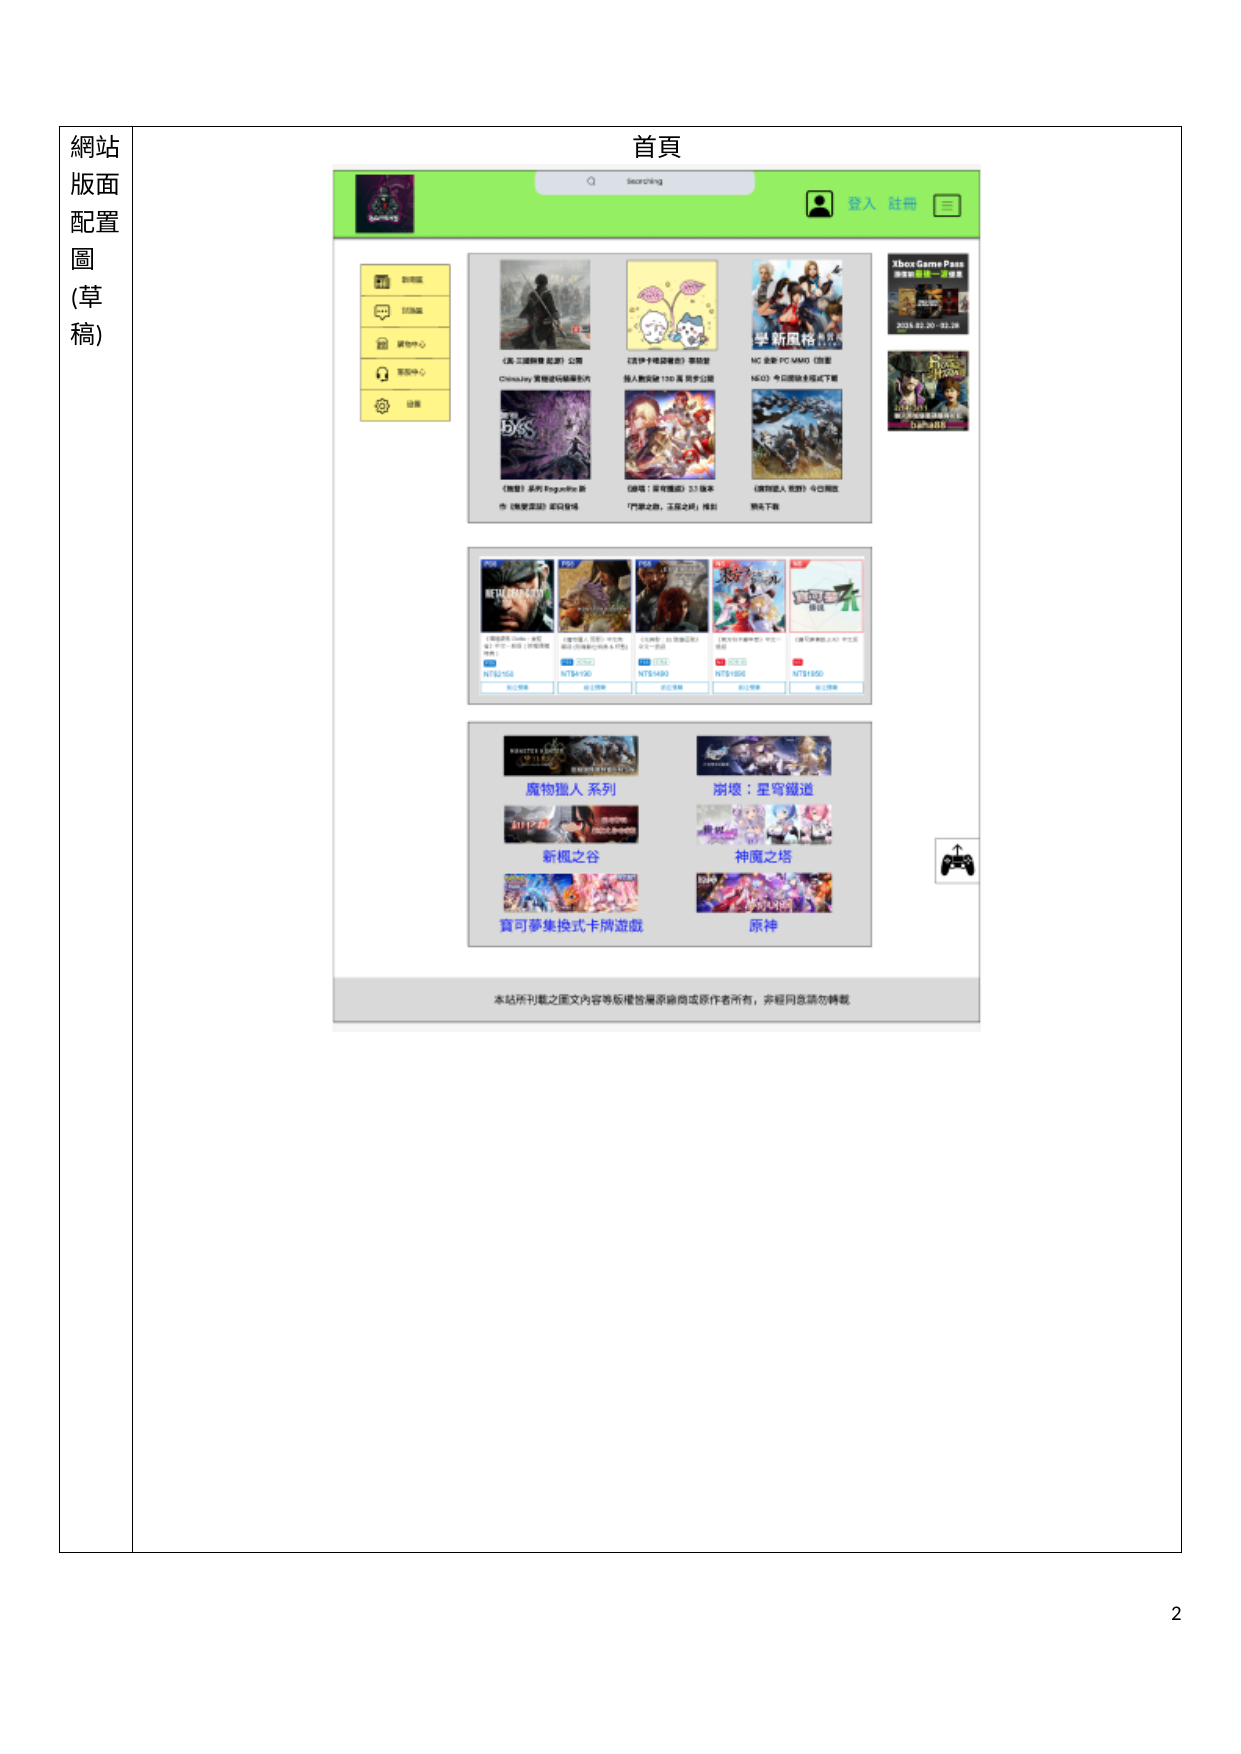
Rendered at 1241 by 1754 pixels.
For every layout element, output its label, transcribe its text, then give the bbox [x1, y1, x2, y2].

table_header 網站版面配置圖(草稿) [60, 127, 132, 1552]
picture [332, 164, 982, 1032]
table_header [133, 127, 1181, 1552]
